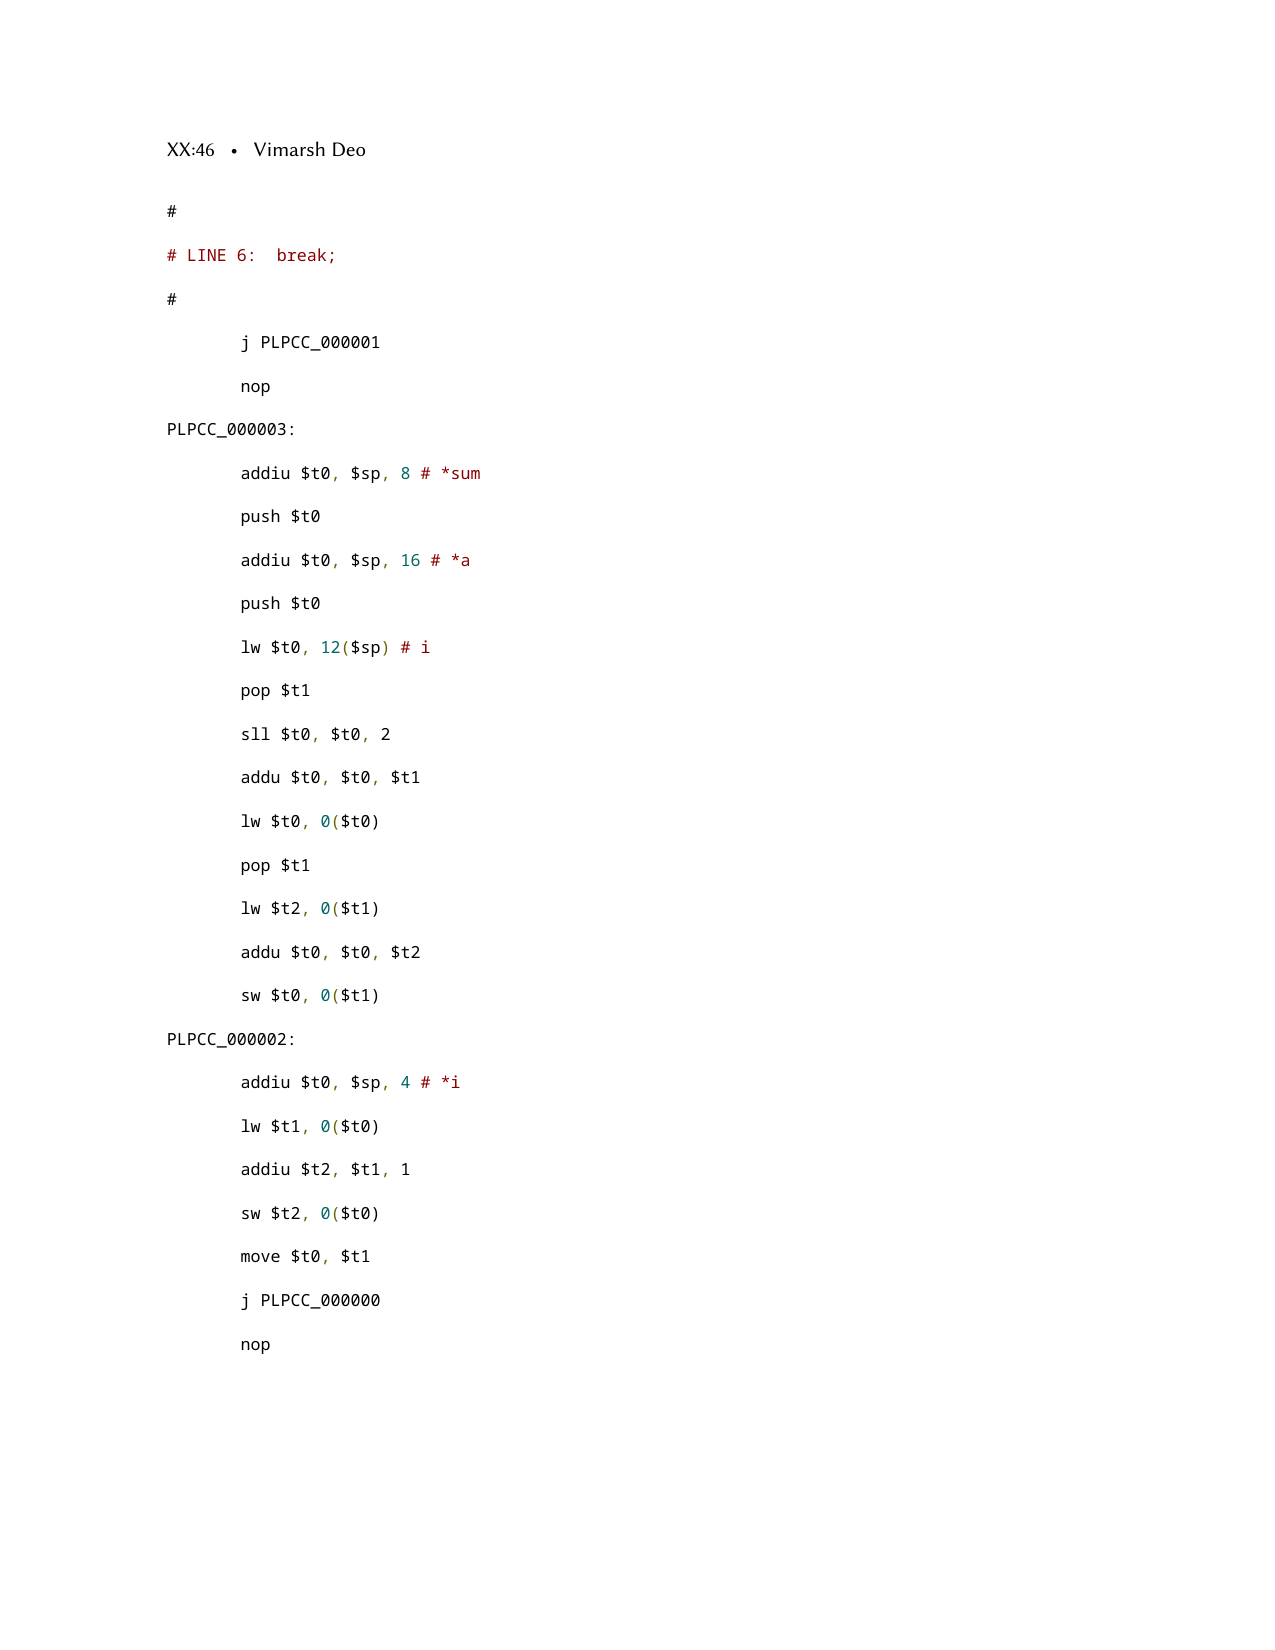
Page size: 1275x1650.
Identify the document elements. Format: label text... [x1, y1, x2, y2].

text j PLPCC_000000 [167, 1288, 1108, 1311]
text lw $t1, 0($t0) [167, 1114, 1108, 1137]
text PLPCC_000003: [167, 418, 1108, 440]
text addu $t0, $t0, $t2 [167, 940, 1108, 963]
text addu $t0, $t0, $t1 [167, 766, 1108, 789]
text pop $t1 [167, 853, 1108, 876]
text # [167, 287, 1108, 310]
text nop [167, 1332, 1108, 1355]
text lw $t0, 12($sp) # i [167, 635, 1108, 658]
text move $t0, $t1 [167, 1245, 1108, 1268]
text lw $t0, 0($t0) [167, 809, 1108, 832]
text addiu $t0, $sp, 4 # *i [167, 1071, 1108, 1093]
text # LINE 6: break; [167, 243, 1108, 266]
text push $t0 [167, 592, 1108, 614]
text PLPCC_000002: [167, 1027, 1108, 1050]
text nop [167, 374, 1108, 397]
text lw $t2, 0($t1) [167, 897, 1108, 919]
text sll $t0, $t0, 2 [167, 722, 1108, 745]
text addiu $t0, $sp, 16 # *a [167, 548, 1108, 571]
text # [167, 200, 1108, 223]
text addiu $t0, $sp, 8 # *sum [167, 461, 1108, 484]
text j PLPCC_000001 [167, 331, 1108, 353]
text sw $t0, 0($t1) [167, 984, 1108, 1006]
text push $t0 [167, 505, 1108, 527]
text pop $t1 [167, 679, 1108, 702]
text addiu $t2, $t1, 1 [167, 1158, 1108, 1181]
text sw $t2, 0($t0) [167, 1201, 1108, 1224]
